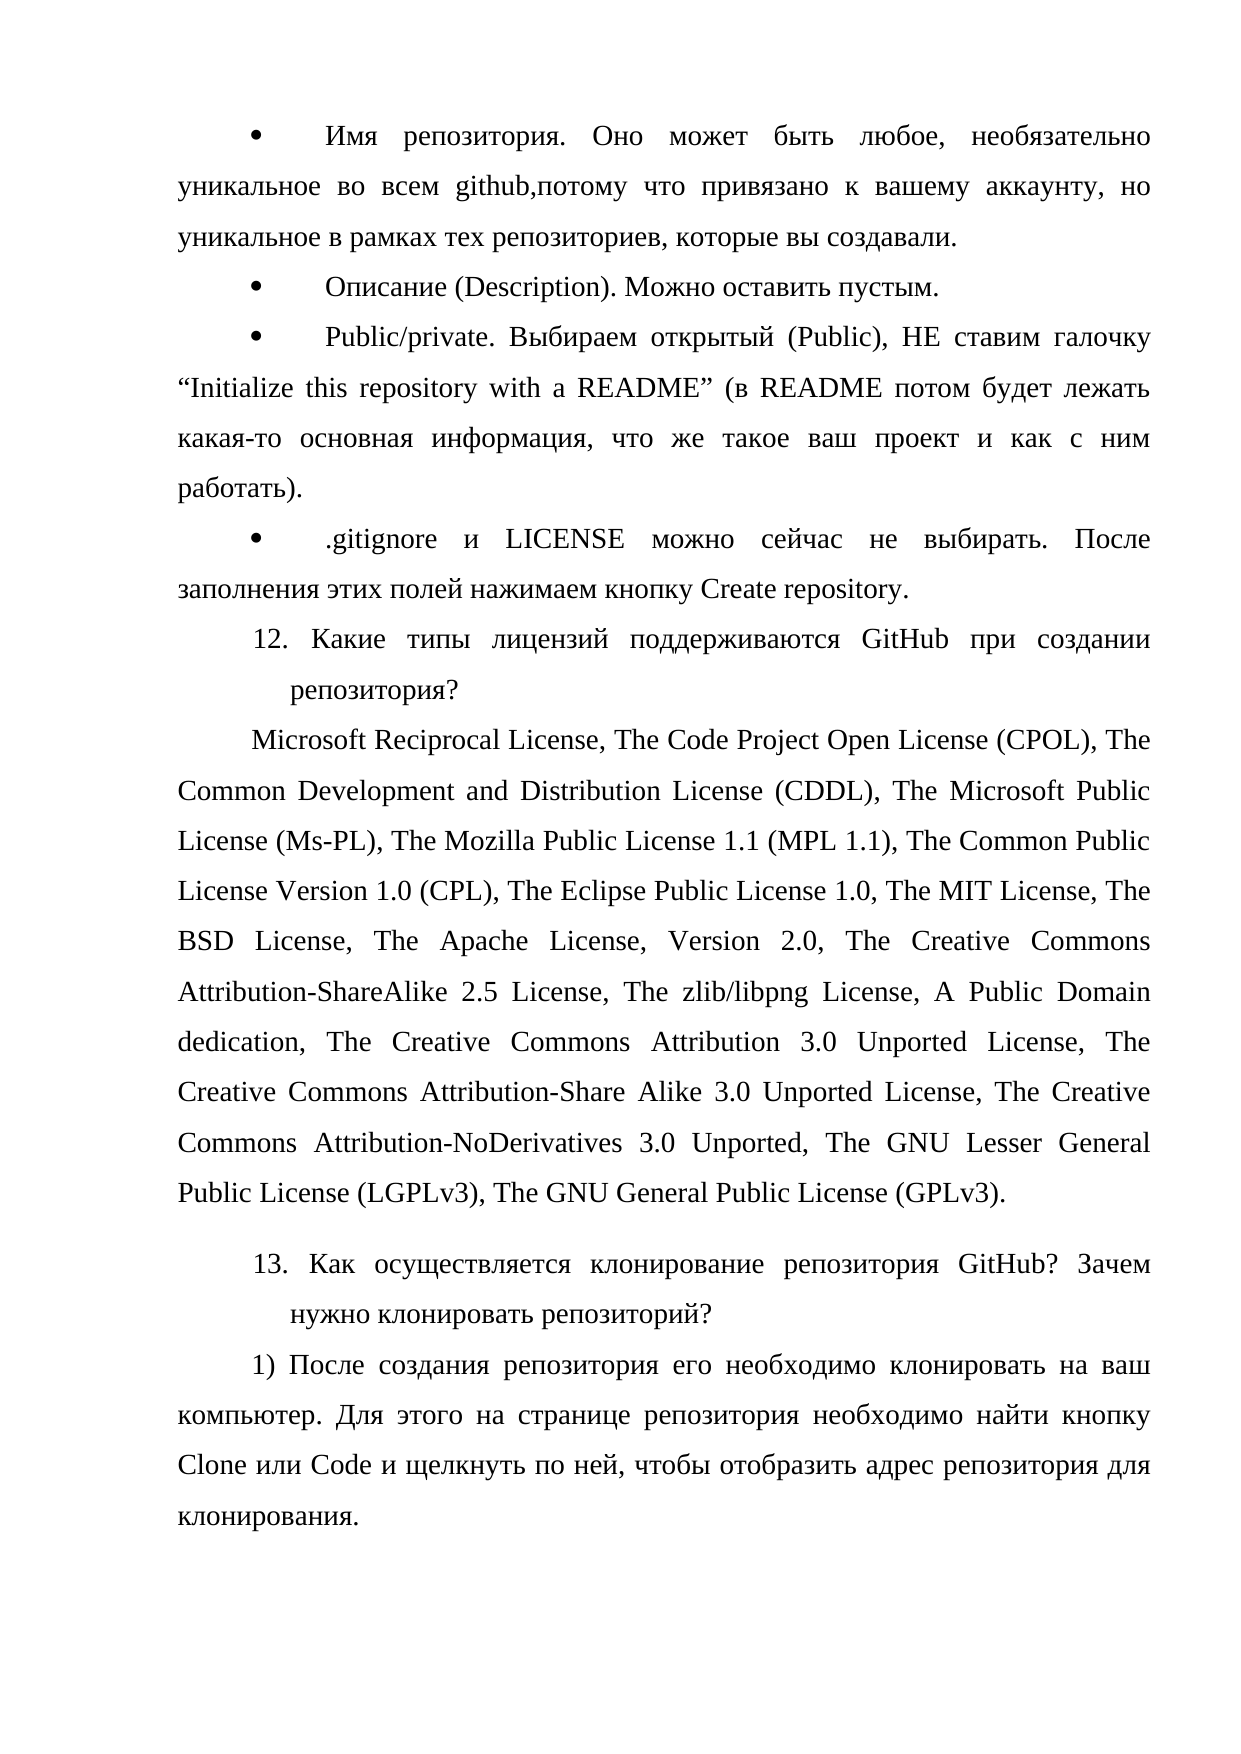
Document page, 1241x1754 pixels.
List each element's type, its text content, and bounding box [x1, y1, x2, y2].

list Какие типы лицензий поддерживаются GitHub при создании репозитория? [252, 622, 1152, 706]
list Как осуществляется клонирование репозитория GitHub? Зачем нужно клонировать репозиторий? [252, 1246, 1152, 1330]
list .gitignore и LICENSE можно сейчас не выбирать. После заполнения этих полей нажимаем кнопку Create repository. [177, 521, 1152, 605]
text 1) После создания репозитория его необходимо клонировать на ваш компьютер. Для этого на странице репозитория необходимо найти кнопку Clone или Code и щелкнуть по ней, чтобы отобразить адрес репозитория для клонирования. [177, 1347, 1152, 1531]
list Описание (Description). Можно оставить пустым. [177, 269, 1152, 303]
text Microsoft Reciprocal License, The Code Project Open License (CPOL), The Common Development and Distribution License (CDDL), The Microsoft Public License (Ms-PL), The Mozilla Public License 1.1 (MPL 1.1), The Common Public License Version 1.0 (CPL), The Eclipse Public License 1.0, The MIT License, The BSD License, The Apache License, Version 2.0, The Creative Commons Attribution-ShareAlike 2.5 License, The zlib/libpng License, A Public Domain dedication, The Creative Commons Attribution 3.0 Unported License, The Creative Commons Attribution-Share Alike 3.0 Unported License, The Creative Commons Attribution-NoDerivatives 3.0 Unported, The GNU Lesser General Public License (LGPLv3), The GNU General Public License (GPLv3). [177, 722, 1152, 1209]
list Public/private. Выбираем открытый (Public), НЕ ставим галочку “Initialize this repository with a README” (в README потом будет лежать какая-то основная информация, что же такое ваш проект и как с ним работать). [177, 319, 1152, 504]
list Имя репозитория. Оно может быть любое, необязательно уникальное во всем github,потому что привязано к вашему аккаунту, но уникальное в рамках тех репозиториев, которые вы создавали. [177, 118, 1152, 252]
